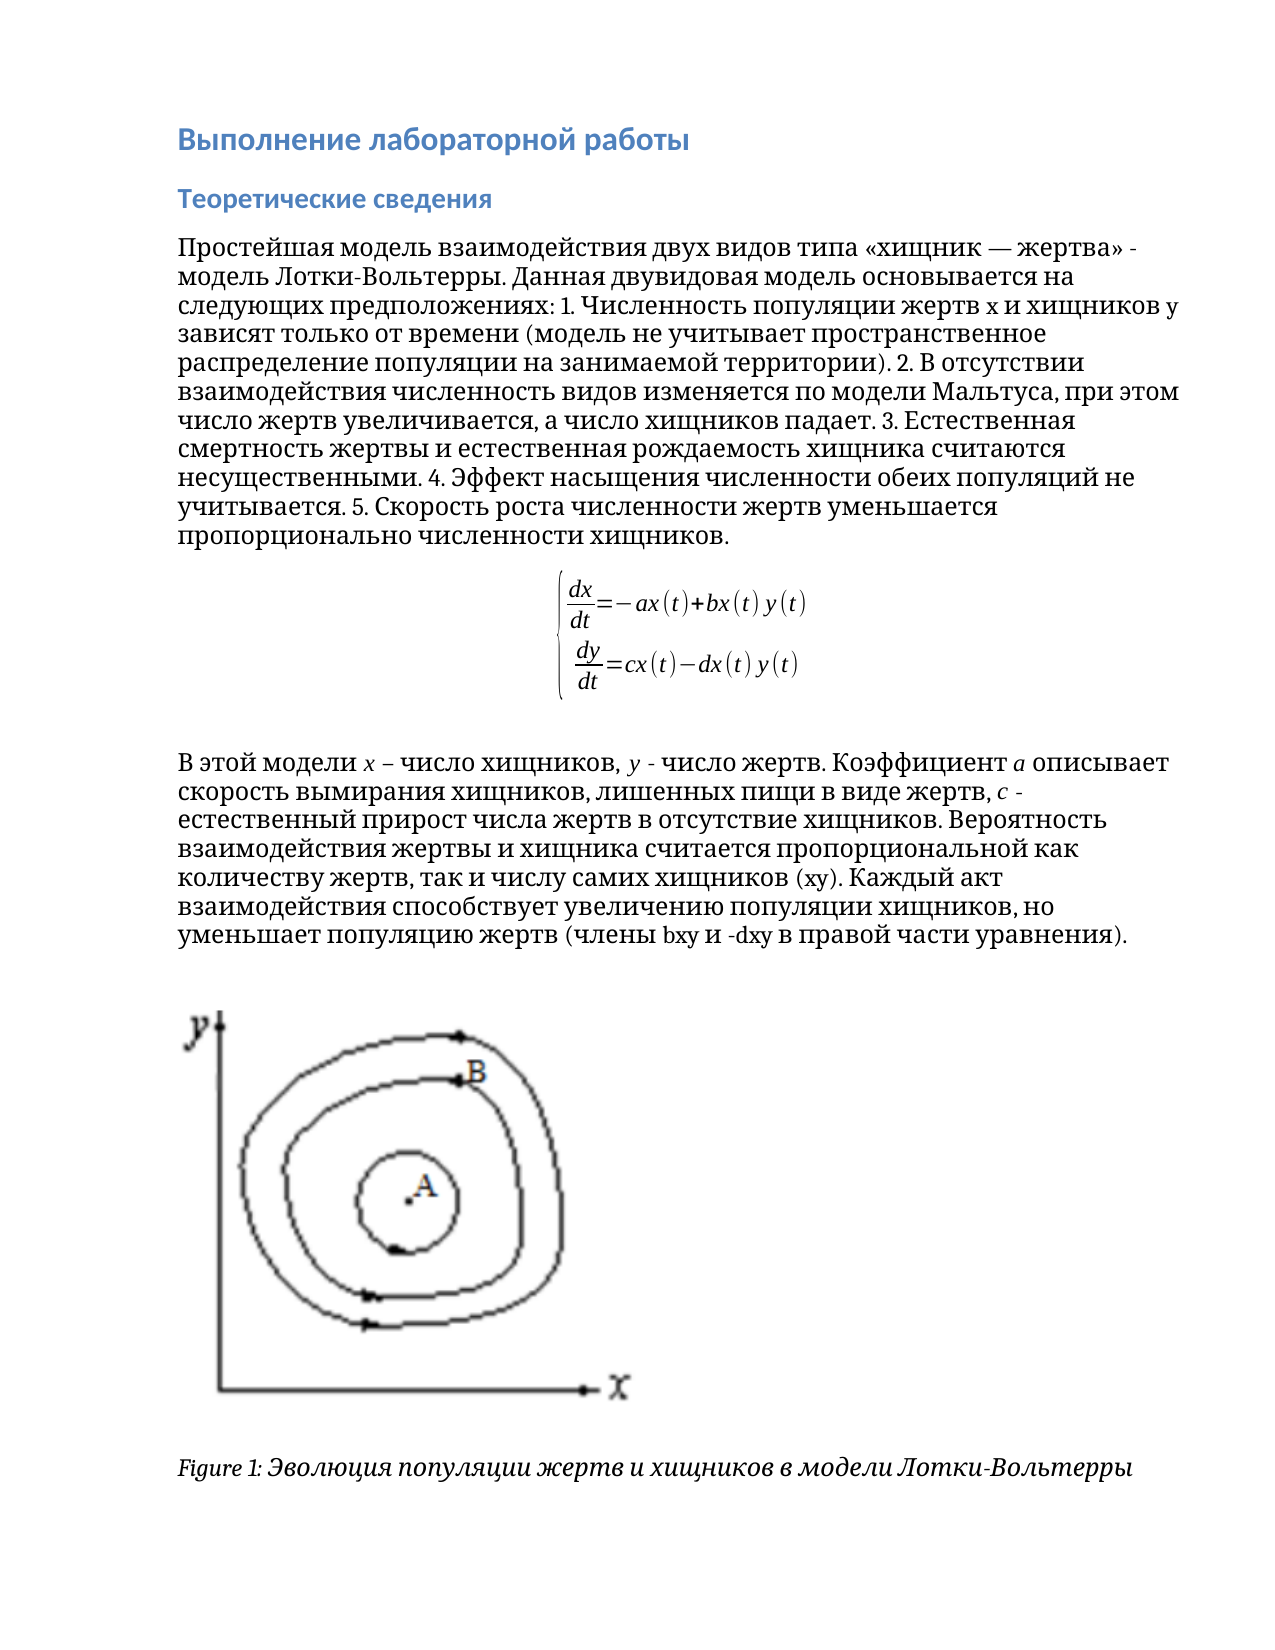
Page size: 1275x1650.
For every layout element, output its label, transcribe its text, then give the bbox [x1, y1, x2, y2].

text Простейшая модель взаимодействия двух видов типа «хищник — жертва» - модель Лотки-Вольтерры. Данная двувидовая модель основывается на следующих предположениях: 1. Численность популяции жертв x и хищников y зависят только от времени (модель не учитывает пространственное распределение популяции на занимаемой территории). 2. В отсутствии взаимодействия численность видов изменяется по модели Мальтуса, при этом число жертв увеличивается, а число хищников падает. 3. Естественная смертность жертвы и естественная рождаемость хищника считаются несущественными. 4. Эффект насыщения численности обеих популяций не учитывается. 5. Скорость роста численности жертв уменьшается пропорционально численности хищников. [177, 234, 1186, 550]
text Figure 1: Эволюция популяции жертв и хищников в модели Лотки-Вольтерры [177, 1454, 1186, 1482]
subtitle Выполнение лабораторной работы [177, 118, 1186, 159]
text В этой модели – число хищников, - число жертв. Коэффициент описывает скорость вымирания хищников, лишенных пищи в виде жертв, - естественный прирост числа жертв в отсутствие хищников. Вероятность взаимодействия жертвы и хищника считается пропорциональной как количеству жертв, так и числу самих хищников (xy). Каждый акт взаимодействия способствует увеличению популяции хищников, но уменьшает популяцию жертв (члены bxy и -dxy в правой части уравнения). [177, 720, 1186, 950]
subtitle Теоретические сведения [177, 180, 1186, 215]
picture [177, 968, 662, 1433]
